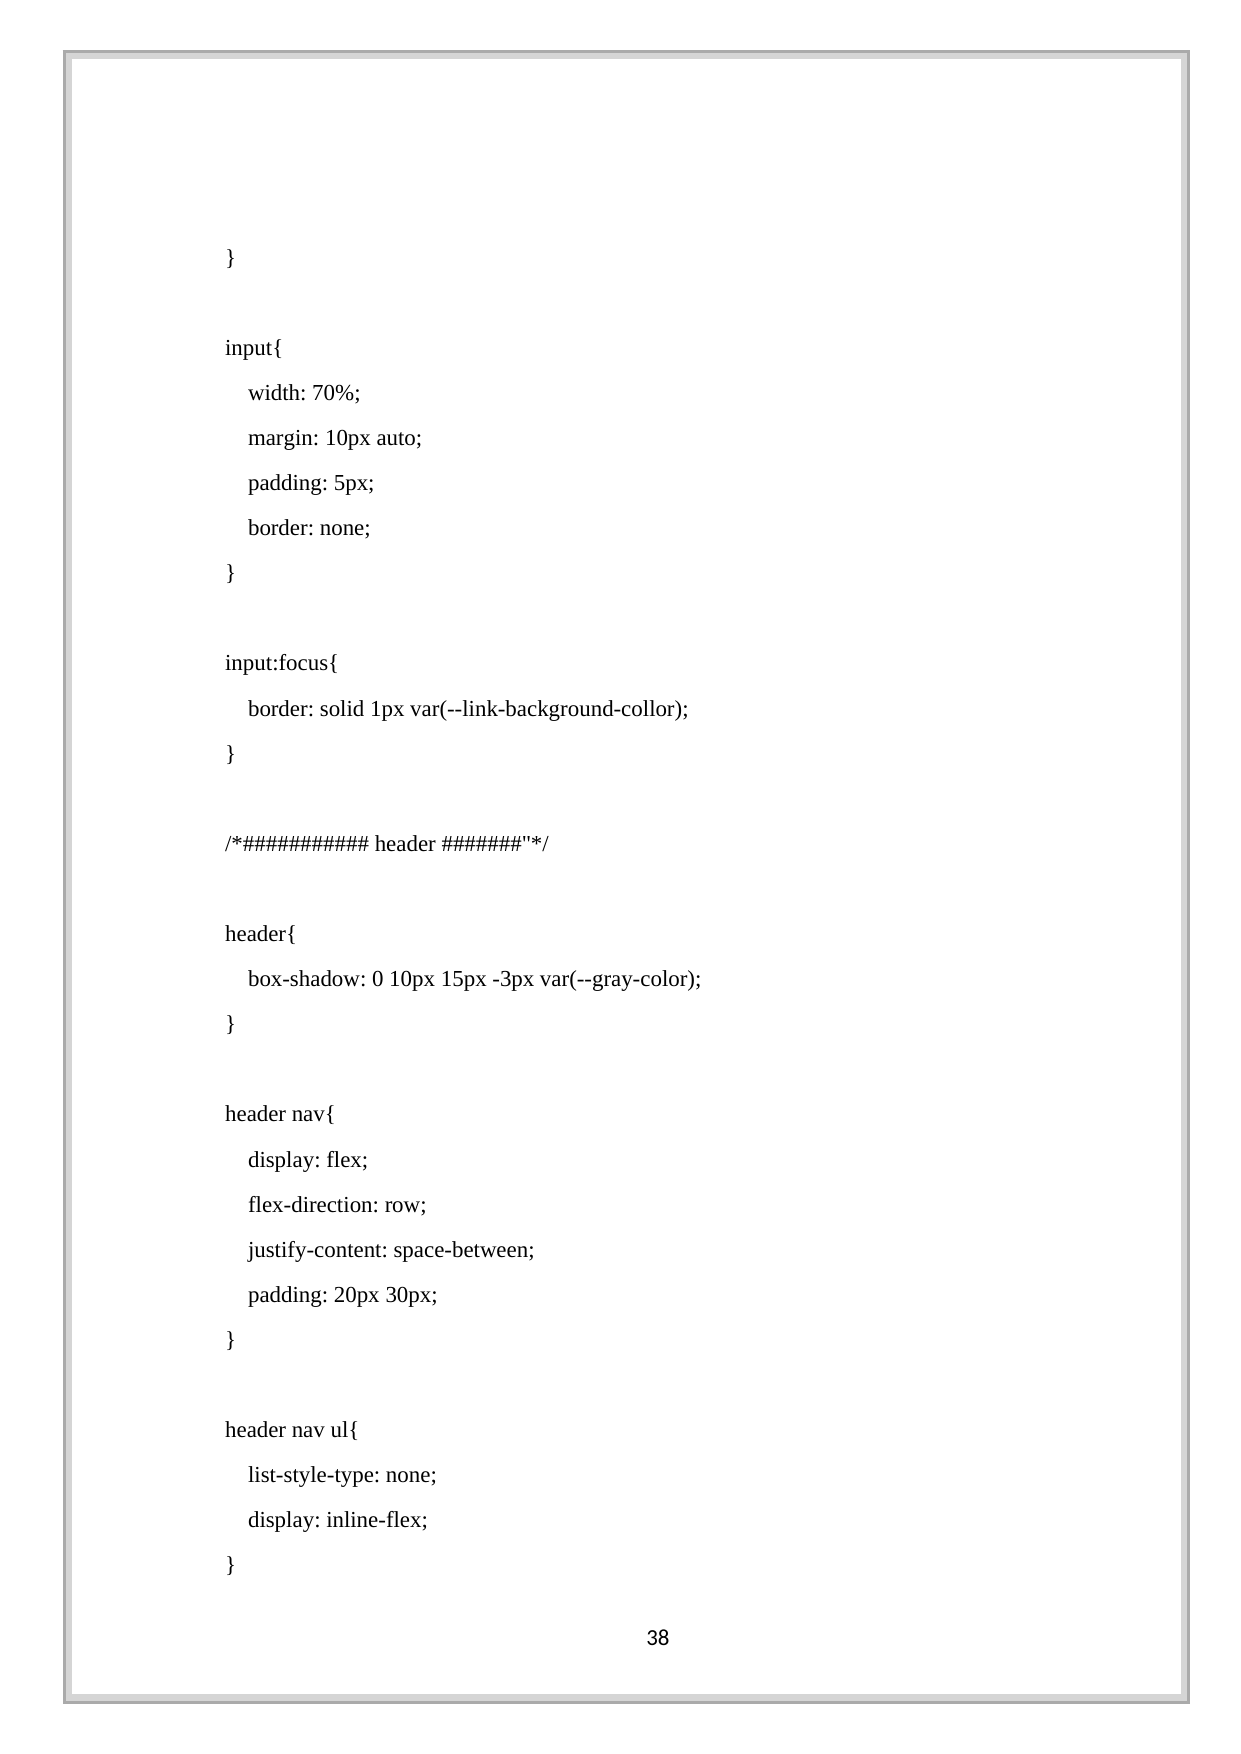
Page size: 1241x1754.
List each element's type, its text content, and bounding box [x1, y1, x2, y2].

text } [225, 243, 1090, 270]
text display: inline-flex; [225, 1506, 1090, 1533]
text } [225, 559, 1090, 586]
text input:focus{ [225, 649, 1090, 676]
text display: flex; [225, 1146, 1090, 1172]
text header nav{ [225, 1101, 1090, 1127]
text header nav ul{ [225, 1416, 1090, 1443]
text input{ [225, 334, 1090, 360]
text header{ [225, 920, 1090, 946]
text box-shadow: 0 10px 15px -3px var(--gray-color); [225, 965, 1090, 992]
text width: 70%; [225, 379, 1090, 405]
text } [225, 1326, 1090, 1352]
text justify-content: space-between; [225, 1236, 1090, 1262]
text /*########### header #######"*/ [225, 830, 1090, 856]
text padding: 20px 30px; [225, 1281, 1090, 1307]
text } [225, 1552, 1090, 1578]
text } [225, 1010, 1090, 1037]
text flex-direction: row; [225, 1191, 1090, 1217]
text border: none; [225, 514, 1090, 541]
text margin: 10px auto; [225, 424, 1090, 450]
text list-style-type: none; [225, 1461, 1090, 1488]
text border: solid 1px var(--link-background-collor); [225, 694, 1090, 721]
text padding: 5px; [225, 469, 1090, 495]
text } [225, 740, 1090, 766]
